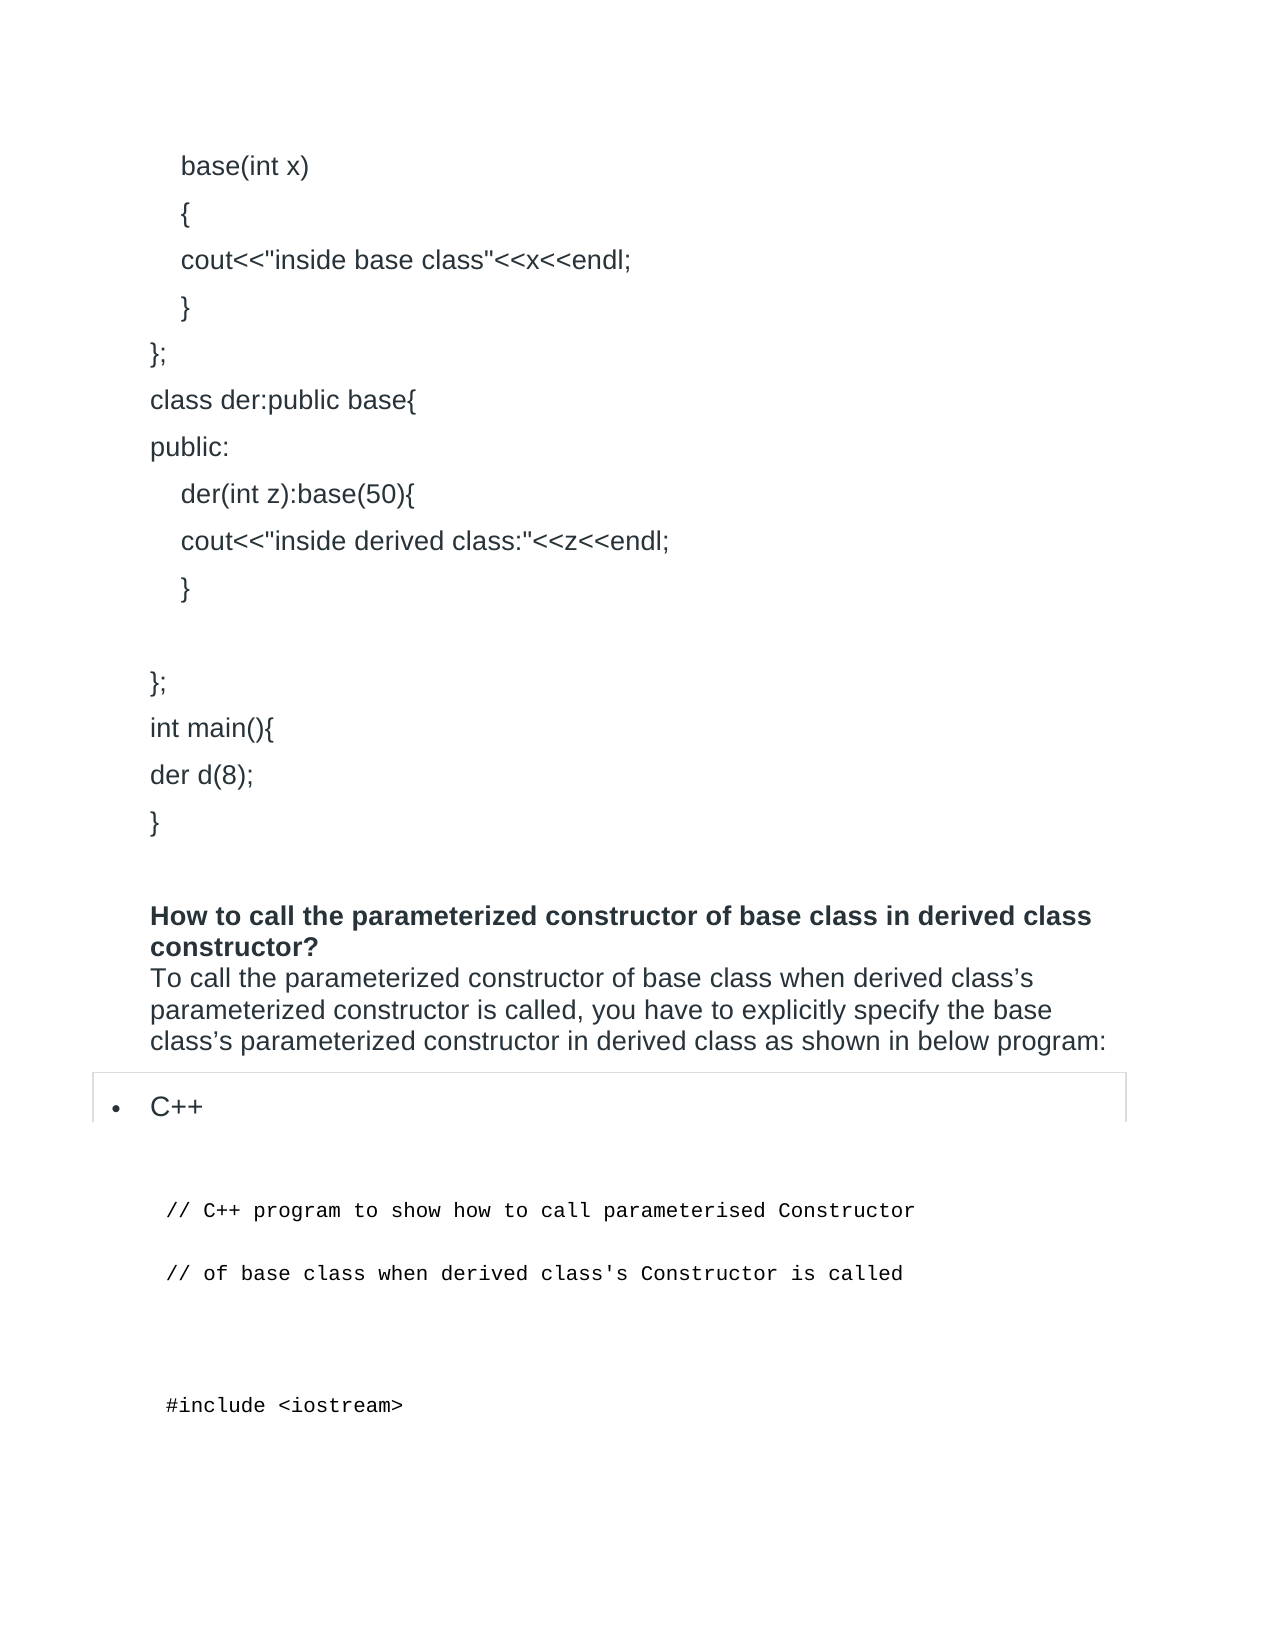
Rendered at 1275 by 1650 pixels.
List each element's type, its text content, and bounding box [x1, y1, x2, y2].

text base(int x) [150, 150, 1125, 181]
text { [150, 197, 1125, 228]
text class der:public base{ [150, 384, 1125, 416]
text cout<<"inside base class"<<x<<endl; [150, 244, 1125, 275]
text der d(8); [150, 759, 1125, 791]
text } [150, 806, 1125, 837]
list C++ [94, 1073, 1125, 1122]
text To call the parameterized constructor of base class when derived class’s parameterized constructor is called, you have to explicitly specify the base class’s parameterized constructor in derived class as shown in below program: [150, 962, 1125, 1056]
text } [150, 572, 1125, 603]
text } [150, 291, 1125, 322]
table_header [150, 1139, 1118, 1479]
text }; [150, 337, 1125, 369]
text int main(){ [150, 712, 1125, 744]
text der(int z):base(50){ [150, 478, 1125, 509]
text cout<<"inside derived class:"<<z<<endl; [150, 525, 1125, 556]
text public: [150, 431, 1125, 462]
text }; [150, 666, 1125, 697]
text How to call the parameterized constructor of base class in derived class constructor? [150, 900, 1125, 962]
